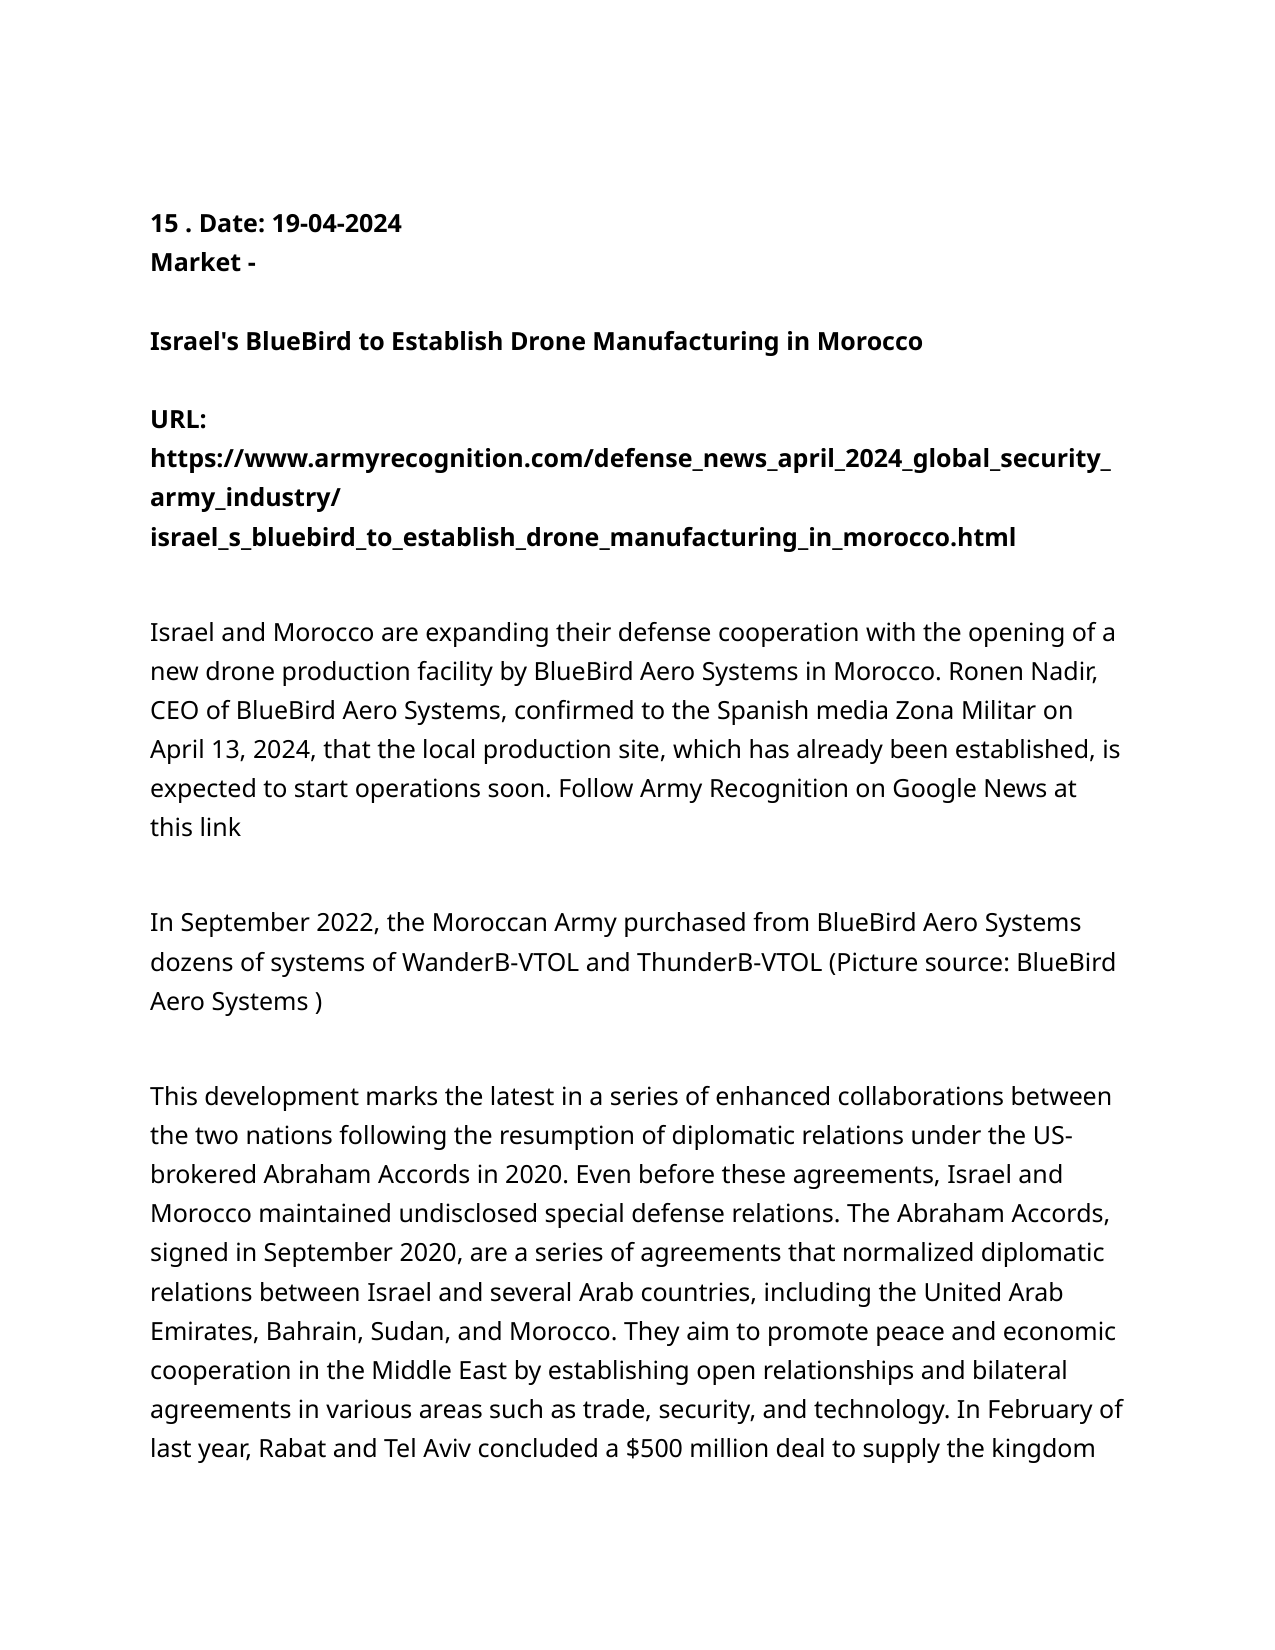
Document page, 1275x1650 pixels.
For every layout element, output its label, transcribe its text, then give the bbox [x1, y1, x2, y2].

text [150, 1078, 1125, 1465]
text In September 2022, the Moroccan Army purchased from BlueBird Aero Systems dozens of systems of WanderB-VTOL and ThunderB-VTOL (Picture source: BlueBird Aero Systems ) [150, 905, 1125, 1057]
text Israel and Morocco are expanding their defense cooperation with the opening of a new drone production facility by BlueBird Aero Systems in Morocco. Ronen Nadir, CEO of BlueBird Aero Systems, confirmed to the Spanish media Zona Militar on April 13, 2024, that the local production site, which has already been established, is expected to start operations soon. Follow Army Recognition on Google News at this link [150, 614, 1125, 883]
text 15 . Date: 19-04-2024 Market - Israel's BlueBird to Establish Drone Manufacturing in Morocco URL: https://www.armyrecognition.com/defense_news_april_2024_global_security_army_industry/israel_s_bluebird_to_establish_drone_manufacturing_in_morocco.html [150, 206, 1125, 592]
